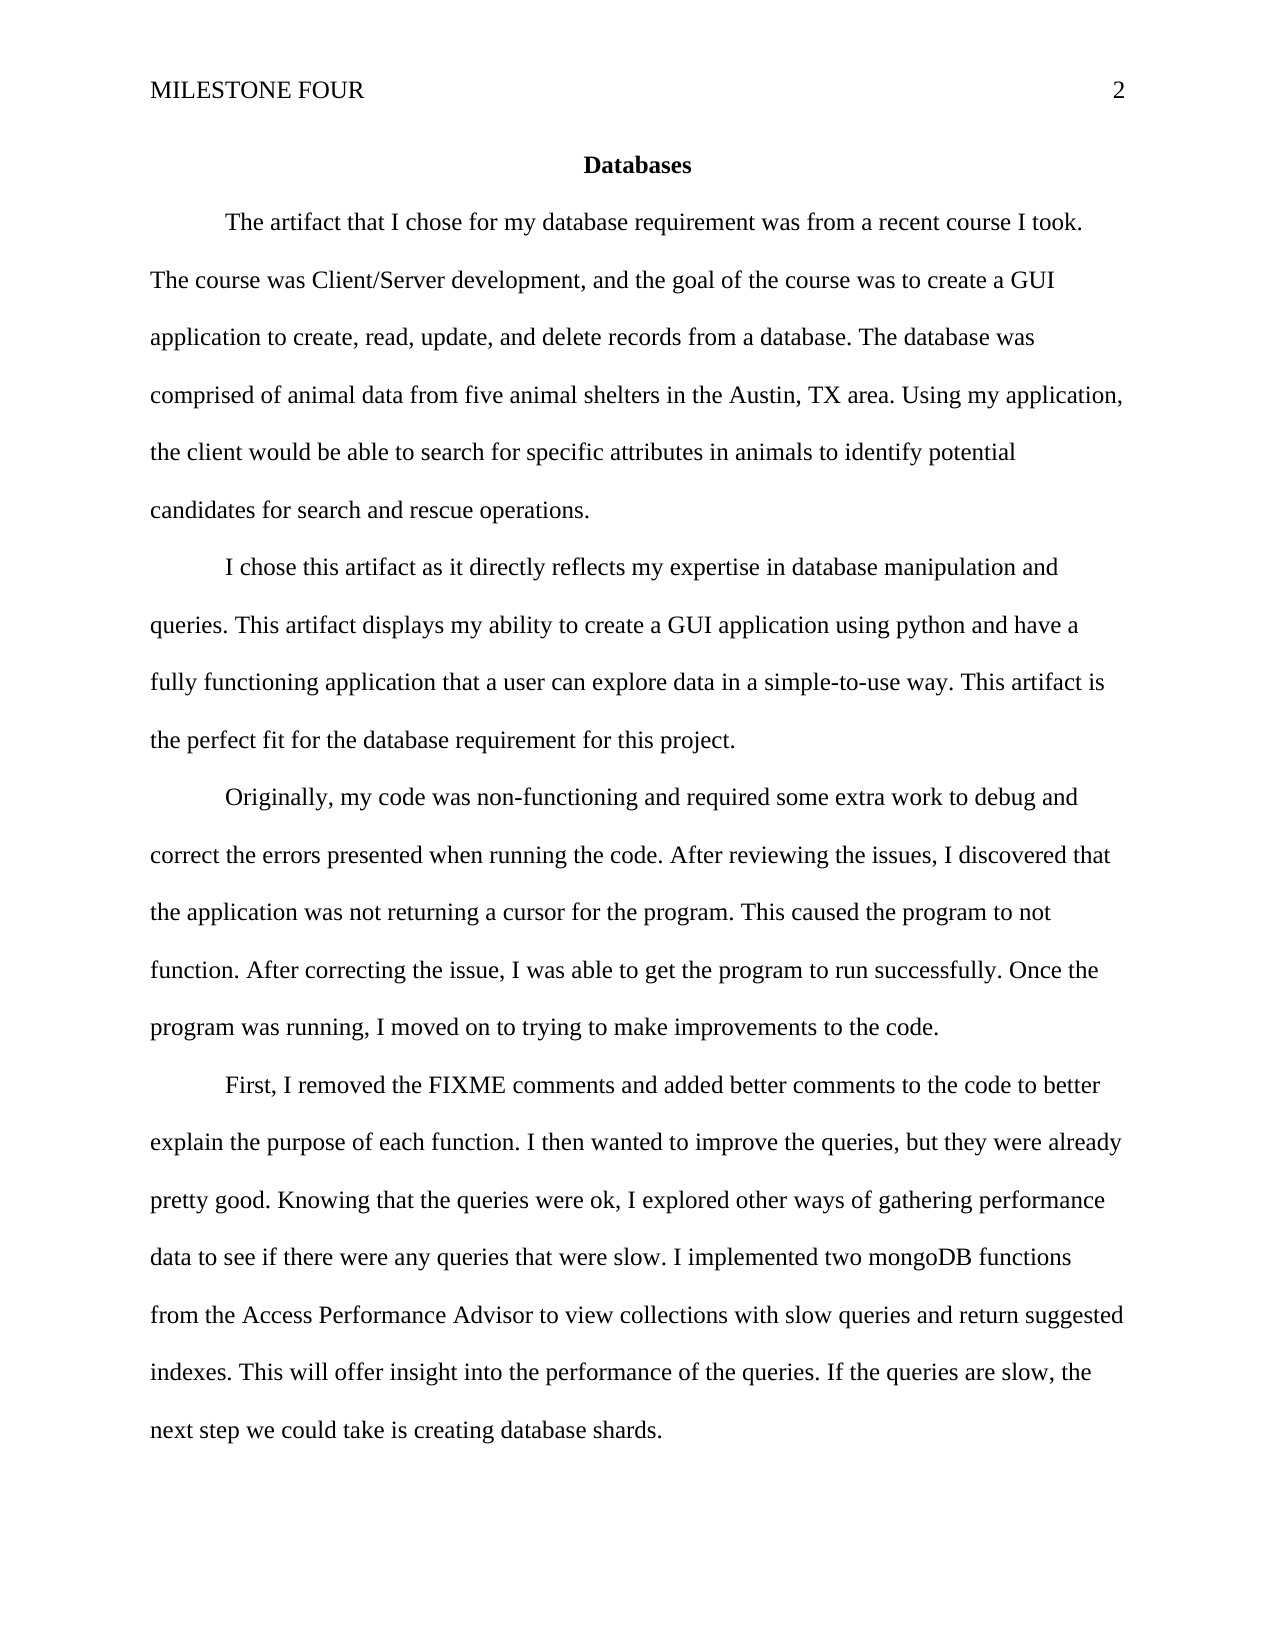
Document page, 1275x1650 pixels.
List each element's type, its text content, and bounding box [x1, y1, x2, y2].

text I chose this artifact as it directly reflects my expertise in database manipulation and queries. This artifact displays my ability to create a GUI application using python and have a fully functioning application that a user can explore data in a simple-to-use way. This artifact is the perfect fit for the database requirement for this project. [150, 552, 1125, 754]
text The artifact that I chose for my database requirement was from a recent course I took. The course was Client/Server development, and the goal of the course was to create a GUI application to create, read, update, and delete records from a database. The database was comprised of animal data from five animal shelters in the Austin, TX area. Using my application, the client would be able to search for specific attributes in animals to identify potential candidates for search and rescue operations. [150, 207, 1125, 524]
text First, I removed the FIXME comments and added better comments to the code to better explain the purpose of each function. I then wanted to improve the queries, but they were already pretty good. Knowing that the queries were ok, I explored other ways of gathering performance data to see if there were any queries that were slow. I implemented two mongoDB functions from the Access Performance Advisor to view collections with slow queries and return suggested indexes. This will offer insight into the performance of the queries. If the queries are slow, the next step we could take is creating database shards. [150, 1070, 1125, 1444]
text Originally, my code was non-functioning and required some extra work to debug and correct the errors presented when running the code. After reviewing the issues, I discovered that the application was not returning a cursor for the program. This caused the program to not function. After correcting the issue, I was able to get the program to run successfully. Once the program was running, I moved on to trying to make improvements to the code. [150, 782, 1125, 1041]
text Databases [150, 150, 1125, 179]
